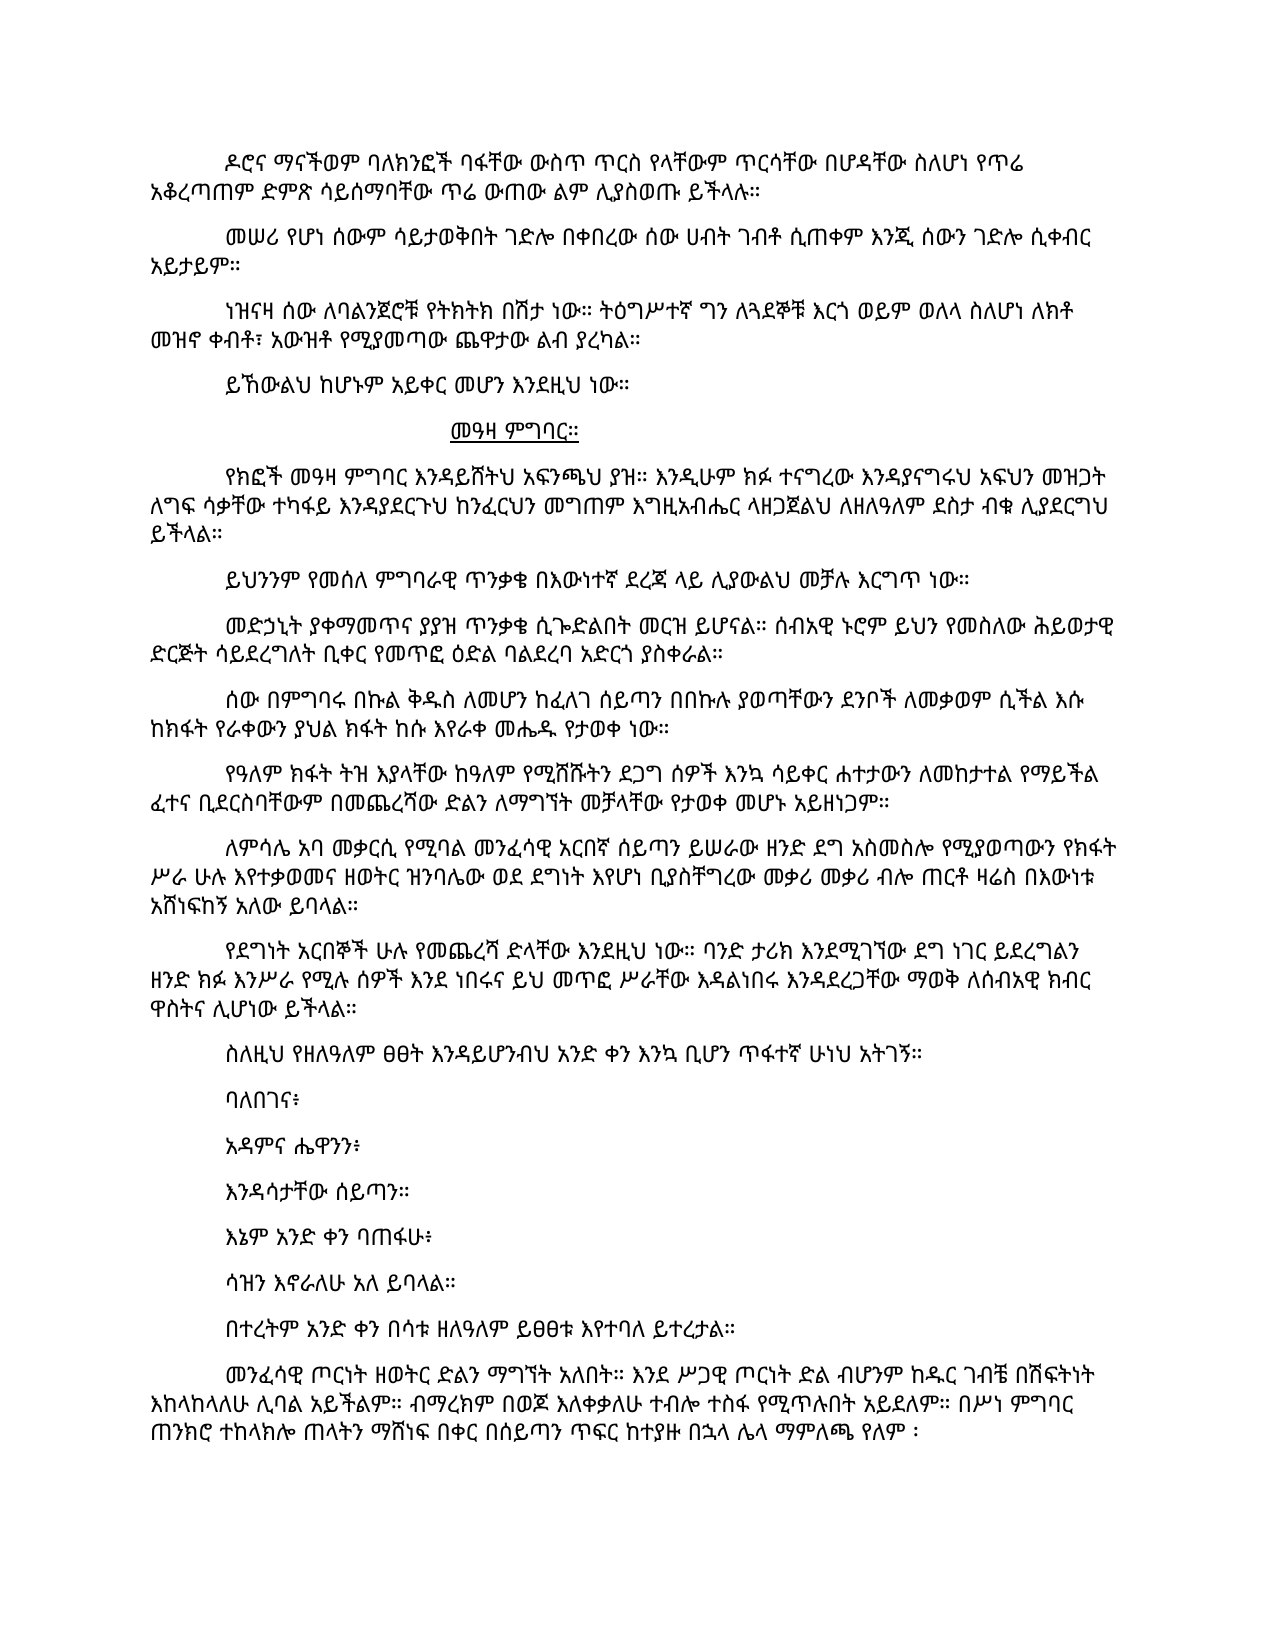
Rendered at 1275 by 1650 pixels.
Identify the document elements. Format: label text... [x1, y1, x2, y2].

text በተረትም አንድ ቀን በሳቱ ዘለዓለም ይፀፀቱ እየተባለ ይተረታል። [150, 1316, 1125, 1343]
text ለምሳሌ አባ መቃርሲ የሚባል መንፈሳዊ አርበኛ ሰይጣን ይሠራው ዘንድ ደግ አስመስሎ የሚያወጣውን የክፋት ሥራ ሁሉ እየተቃወመና ዘወትር ዝንባሌው ወደ ደግነት እየሆነ ቢያስቸግረው መቃሪ መቃሪ ብሎ ጠርቶ ዛሬስ በእውነቱ አሸነፍከኝ አለው ይባላል። [150, 835, 1125, 919]
text ስለዚህ የዘለዓለም ፀፀት እንዳይሆንብህ አንድ ቀን እንኳ ቢሆን ጥፋተኛ ሁነህ አትገኝ። [150, 1041, 1125, 1068]
text ባለበገና፥ [150, 1087, 1125, 1114]
text ሳዝን እኖራለሁ አለ ይባላል። [150, 1270, 1125, 1297]
text የዓለም ክፋት ትዝ እያላቸው ከዓለም የሚሸሹትን ደጋግ ሰዎች እንኳ ሳይቀር ሐተታውን ለመከታተል የማይችል ፈተና ቢደርስባቸውም በመጨረሻው ድልን ለማግኘት መቻላቸው የታወቀ መሆኑ አይዘነጋም። [150, 761, 1125, 817]
text የክፎች መዓዛ ምግባር እንዳይሸትህ አፍንጫህ ያዝ። እንዲሁም ክፉ ተናግረው እንዳያናግሩህ አፍህን መዝጋት ለግፍ ሳቃቸው ተካፋይ እንዳያደርጉህ ከንፈርህን መግጠም እግዚአብሔር ላዘጋጀልህ ለዘለዓለም ደስታ ብቁ ሊያደርግህ ይችላል። [150, 464, 1125, 548]
text መሠሪ የሆነ ሰውም ሳይታወቅበት ገድሎ በቀበረው ሰው ሀብት ገብቶ ሲጠቀም እንጂ ሰውን ገድሎ ሲቀብር አይታይም። [150, 224, 1125, 279]
text ዶሮና ማናችወም ባለክንፎች ባፋቸው ውስጥ ጥርስ የላቸውም ጥርሳቸው በሆዳቸው ስለሆነ የጥሬ አቆረጣጠም ድምጽ ሳይሰማባቸው ጥሬ ውጠው ልም ሊያስወጡ ይችላሉ። [150, 150, 1125, 205]
text እንዳሳታቸው ሰይጣን። [150, 1179, 1125, 1205]
text ይኸውልህ ከሆኑም አይቀር መሆን እንደዚህ ነው። [150, 372, 1125, 399]
text መንፈሳዊ ጦርነት ዘወትር ድልን ማግኘት አለበት። እንደ ሥጋዊ ጦርነት ድል ብሆንም ከዱር ገብቼ በሽፍትነት እከላከላለሁ ሊባል አይችልም። ብማረክም በወጆ እለቀቃለሁ ተብሎ ተስፋ የሚጥሉበት አይደለም። በሥነ ምግባር ጠንክሮ ተከላክሎ ጠላትን ማሸነፍ በቀር በሰይጣን ጥፍር ከተያዙ በኋላ ሌላ ማምለጫ የለም ፡ [150, 1362, 1125, 1446]
text እኔም አንድ ቀን ባጠፋሁ፥ [150, 1224, 1125, 1251]
text ይህንንም የመሰለ ምግባራዊ ጥንቃቄ በእውነተኛ ደረጃ ላይ ሊያውልህ መቻሉ እርግጥ ነው። [150, 567, 1125, 594]
text መድኃኒት ያቀማመጥና ያያዝ ጥንቃቄ ሲጐድልበት መርዝ ይሆናል። ሰብአዊ ኑሮም ይህን የመስለው ሕይወታዊ ድርጅት ሳይደረግለት ቢቀር የመጥፎ ዕድል ባልደረባ አድርጎ ያስቀራል። [150, 613, 1125, 668]
text የደግነት አርበኞች ሁሉ የመጨረሻ ድላቸው እንደዚህ ነው። ባንድ ታሪክ እንደሚገኘው ደግ ነገር ይደረግልን ዘንድ ክፉ እንሥራ የሚሉ ሰዎች እንደ ነበሩና ይህ መጥፎ ሥራቸው እዳልነበሩ እንዳደረጋቸው ማወቅ ለሰብአዊ ክብር ዋስትና ሊሆነው ይችላል። [150, 938, 1125, 1022]
text ሰው በምግባሩ በኩል ቅዱስ ለመሆን ከፈለገ ሰይጣን በበኩሉ ያወጣቸውን ደንቦች ለመቃወም ሲችል እሱ ከክፋት የራቀውን ያህል ክፋት ከሱ እየራቀ መሔዱ የታወቀ ነው። [150, 687, 1125, 742]
text ነዝናዛ ሰው ለባልንጀሮቹ የትክትክ በሽታ ነው። ትዕግሥተኛ ግን ለጓደኞቹ እርጎ ወይም ወለላ ስለሆነ ለክቶ መዝኖ ቀብቶ፣ አውዝቶ የሚያመጣው ጨዋታው ልብ ያረካል። [150, 298, 1125, 354]
text አዳምና ሔዋንን፥ [150, 1133, 1125, 1159]
text መዓዛ ምግባር። [150, 418, 1125, 445]
